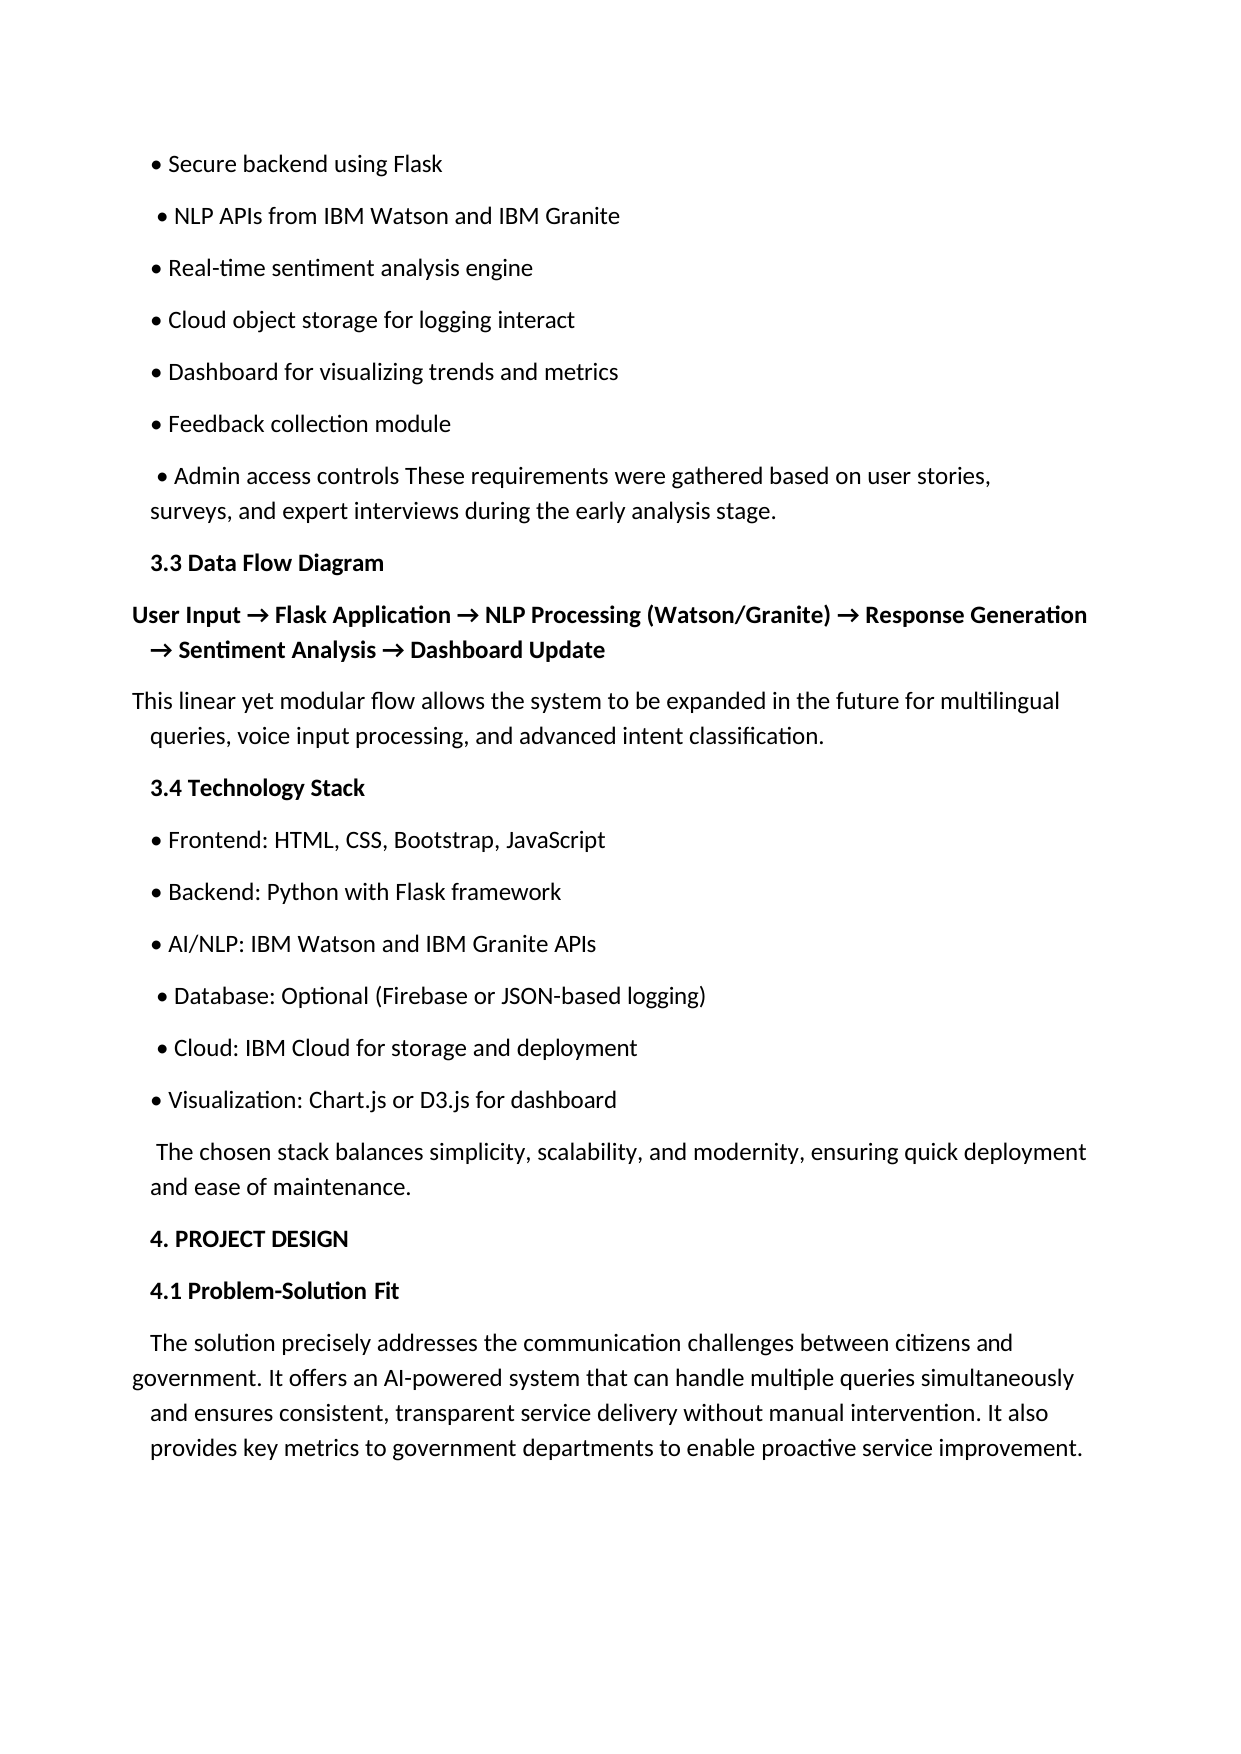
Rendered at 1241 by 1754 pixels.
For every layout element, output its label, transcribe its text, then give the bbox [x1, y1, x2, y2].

list Cloud object storage for logging interact [150, 304, 1196, 334]
list AI/NLP: IBM Watson and IBM Granite APIs [150, 928, 1196, 958]
list Feedback collection module [150, 408, 1196, 438]
list Dashboard for visualizing trends and metrics [150, 356, 1196, 387]
list Cloud: IBM Cloud for storage and deployment [156, 1032, 1196, 1062]
list Real-time sentiment analysis engine [150, 252, 1196, 283]
text The chosen stack balances simplicity, scalability, and modernity, ensuring quick deployment and ease of maintenance. [150, 1136, 1090, 1202]
text government. It offers an AI-powered system that can handle multiple queries simultaneously and ensures consistent, transparent service delivery without manual intervention. It also provides key metrics to government departments to enable proactive service improvement. [132, 1362, 1090, 1463]
subtitle Technology Stack [150, 772, 1196, 802]
text This linear yet modular flow allows the system to be expanded in the future for multilingual queries, voice input processing, and advanced intent classification. [132, 685, 1090, 751]
list Admin access controls These requirements were gathered based on user stories, surveys, and expert interviews during the early analysis stage. [150, 460, 1075, 526]
list Visualization: Chart.js or D3.js for dashboard [150, 1084, 1196, 1114]
list NLP APIs from IBM Watson and IBM Granite [156, 200, 1196, 231]
text User Input → Flask Application → NLP Processing (Watson/Granite) → Response Generation → Sentiment Analysis → Dashboard Update [132, 599, 1090, 664]
subtitle Data Flow Diagram [150, 547, 1196, 577]
text The solution precisely addresses the communication challenges between citizens and [150, 1327, 1196, 1357]
list Frontend: HTML, CSS, Bootstrap, JavaScript [150, 824, 1196, 854]
subtitle Problem-Solution Fit [150, 1275, 1196, 1305]
list Secure backend using Flask [150, 148, 1196, 178]
list Backend: Python with Flask framework [150, 876, 1196, 906]
subtitle PROJECT DESIGN [150, 1223, 1196, 1253]
list Database: Optional (Firebase or JSON-based logging) [156, 980, 1196, 1011]
